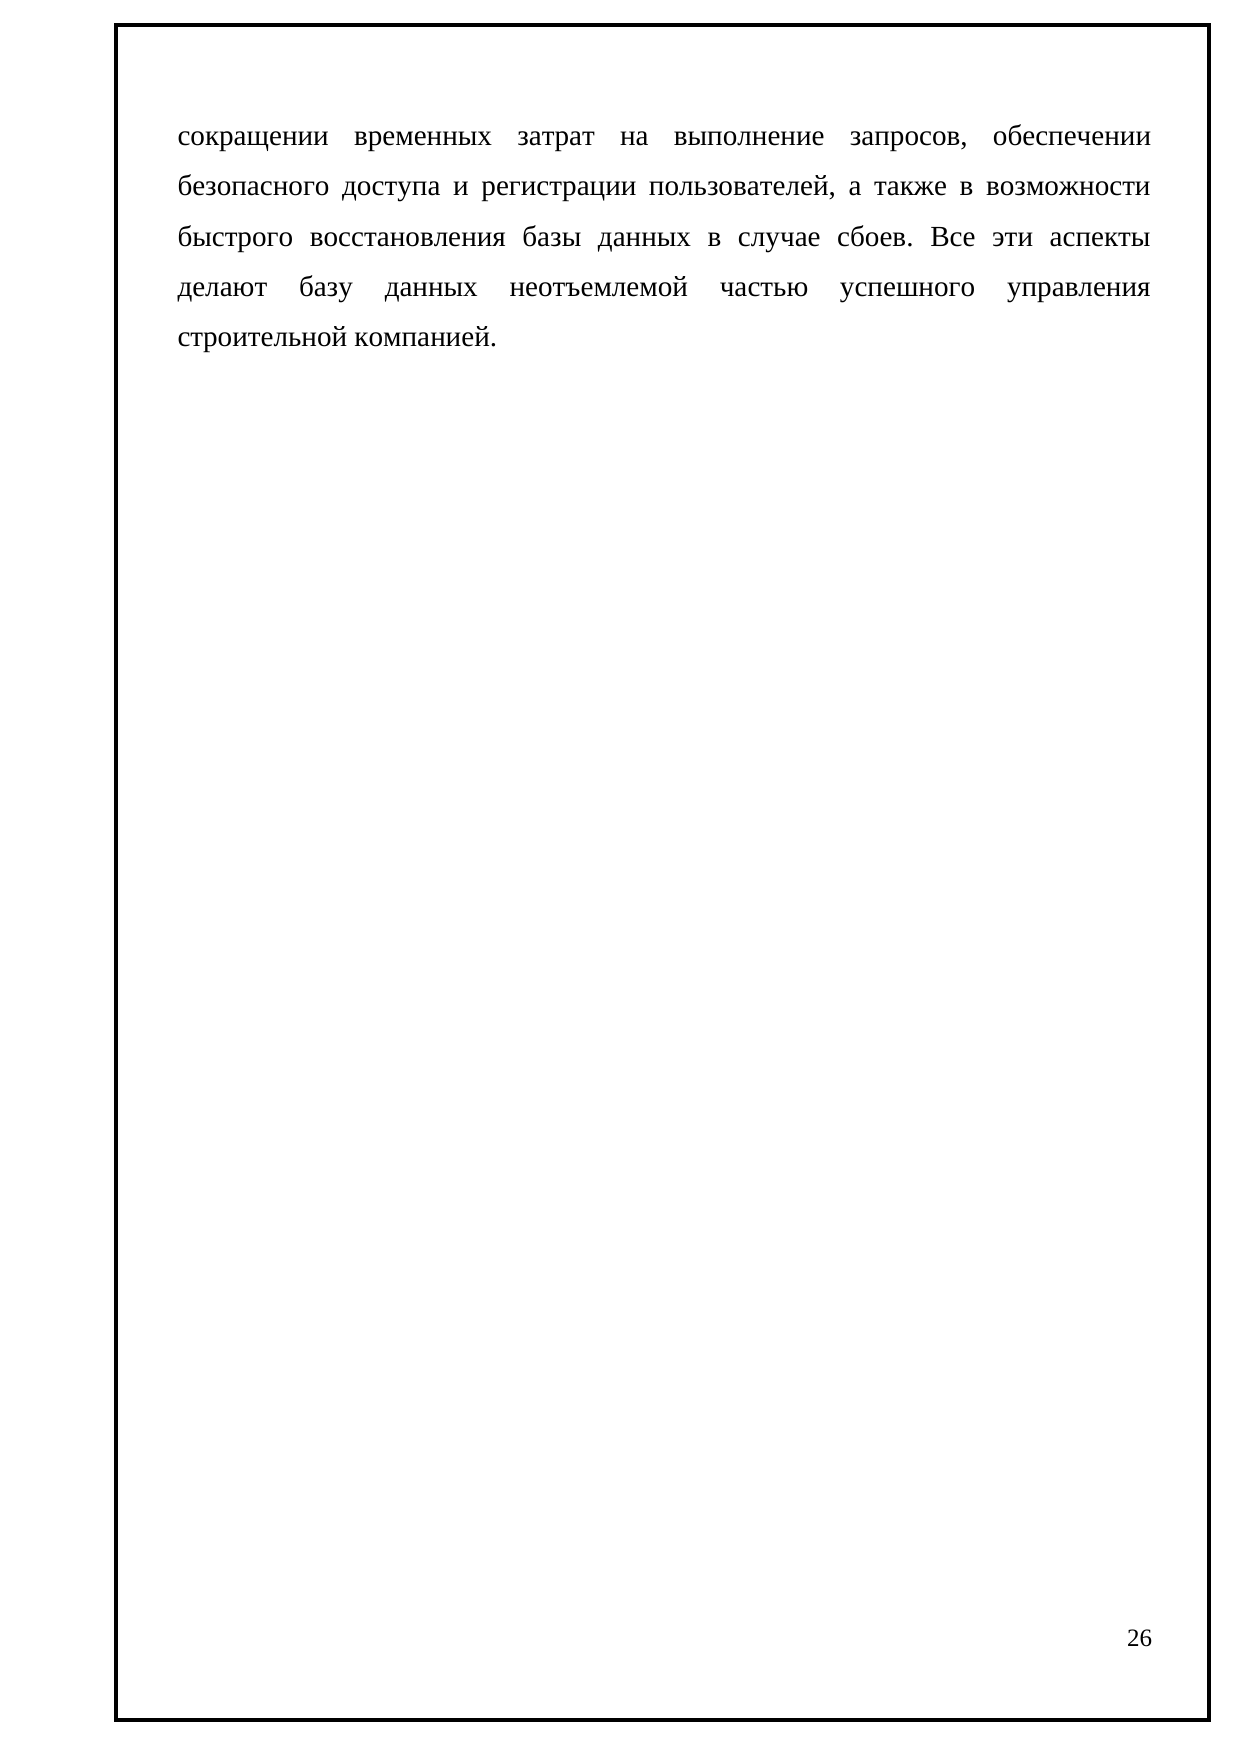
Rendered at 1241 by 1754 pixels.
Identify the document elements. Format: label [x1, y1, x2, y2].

text [177, 118, 1152, 353]
